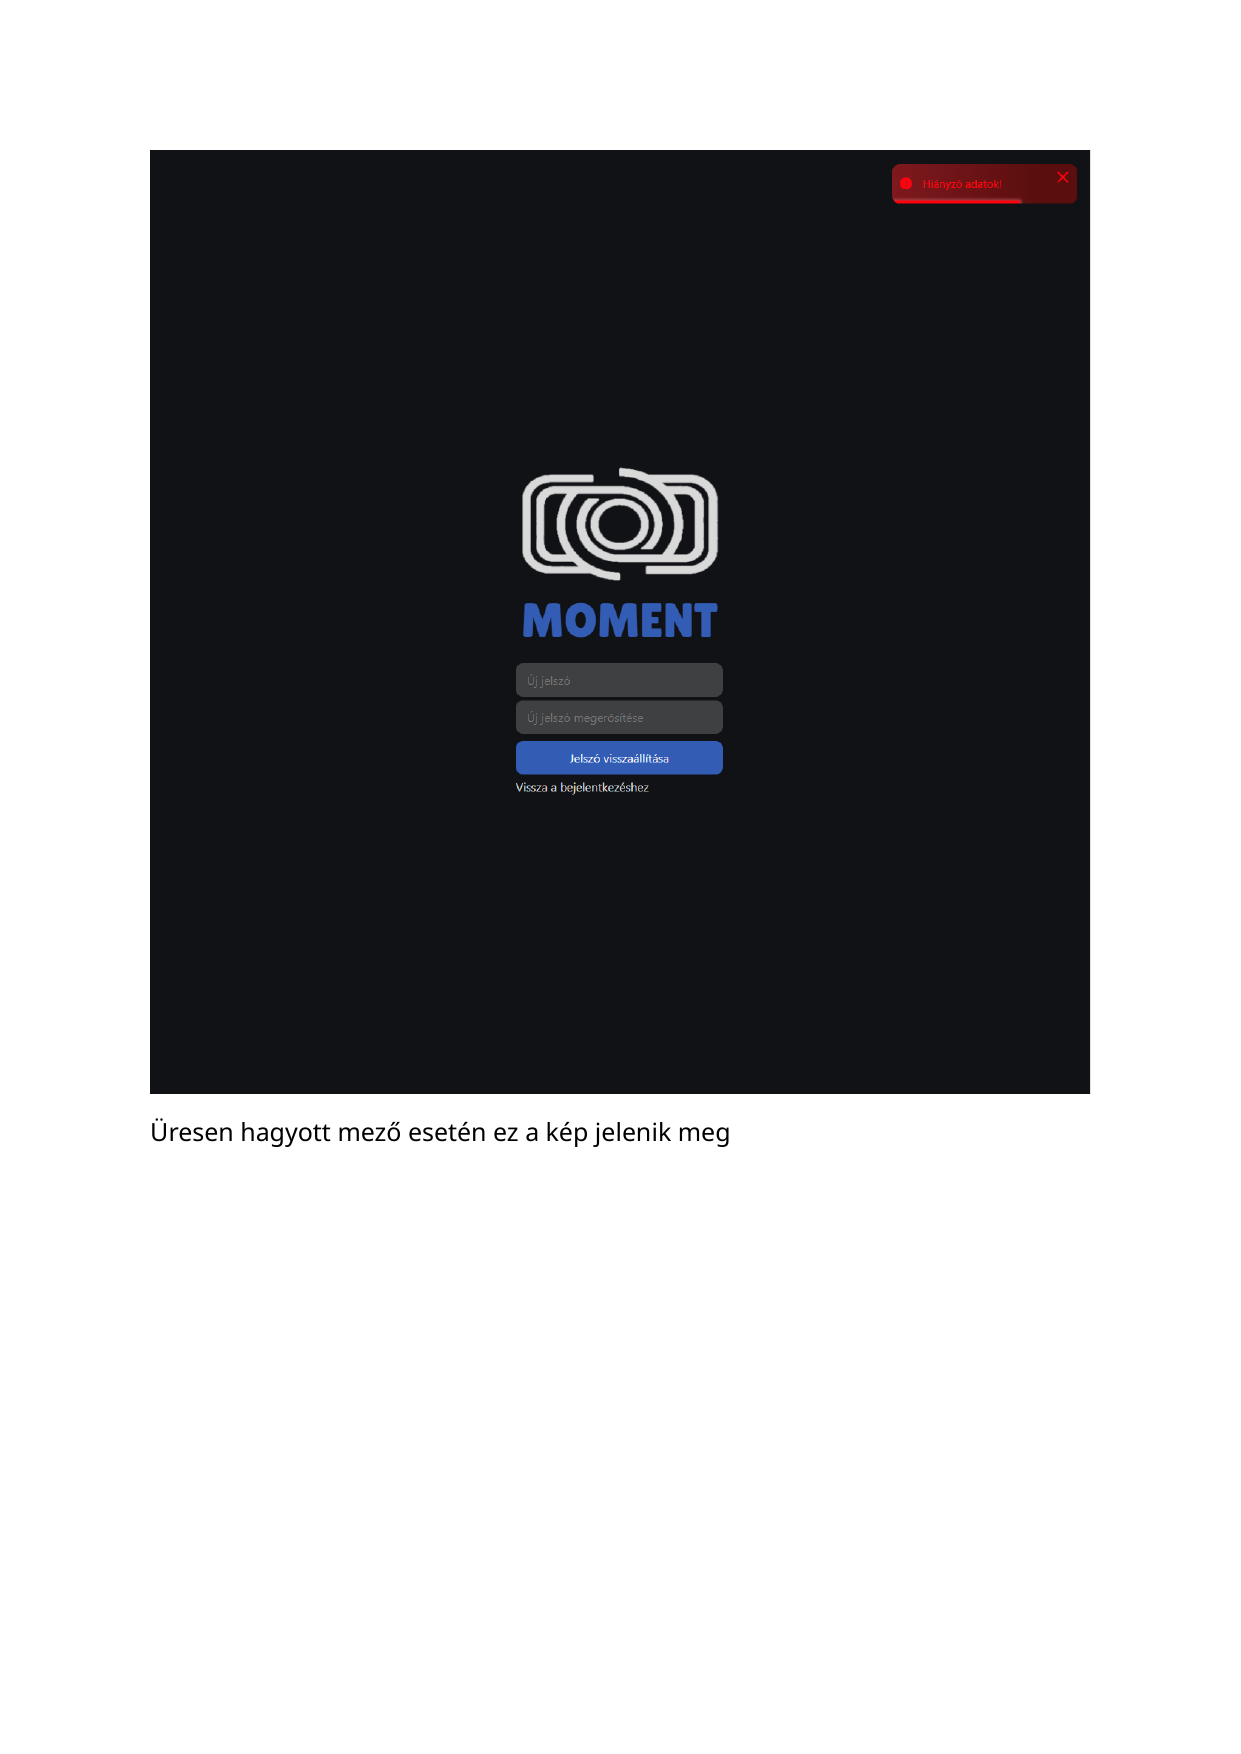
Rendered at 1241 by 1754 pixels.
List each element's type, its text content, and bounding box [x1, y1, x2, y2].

text Üresen hagyott mező esetén ez a kép jelenik meg [150, 1115, 1090, 1149]
picture [150, 150, 1091, 1094]
